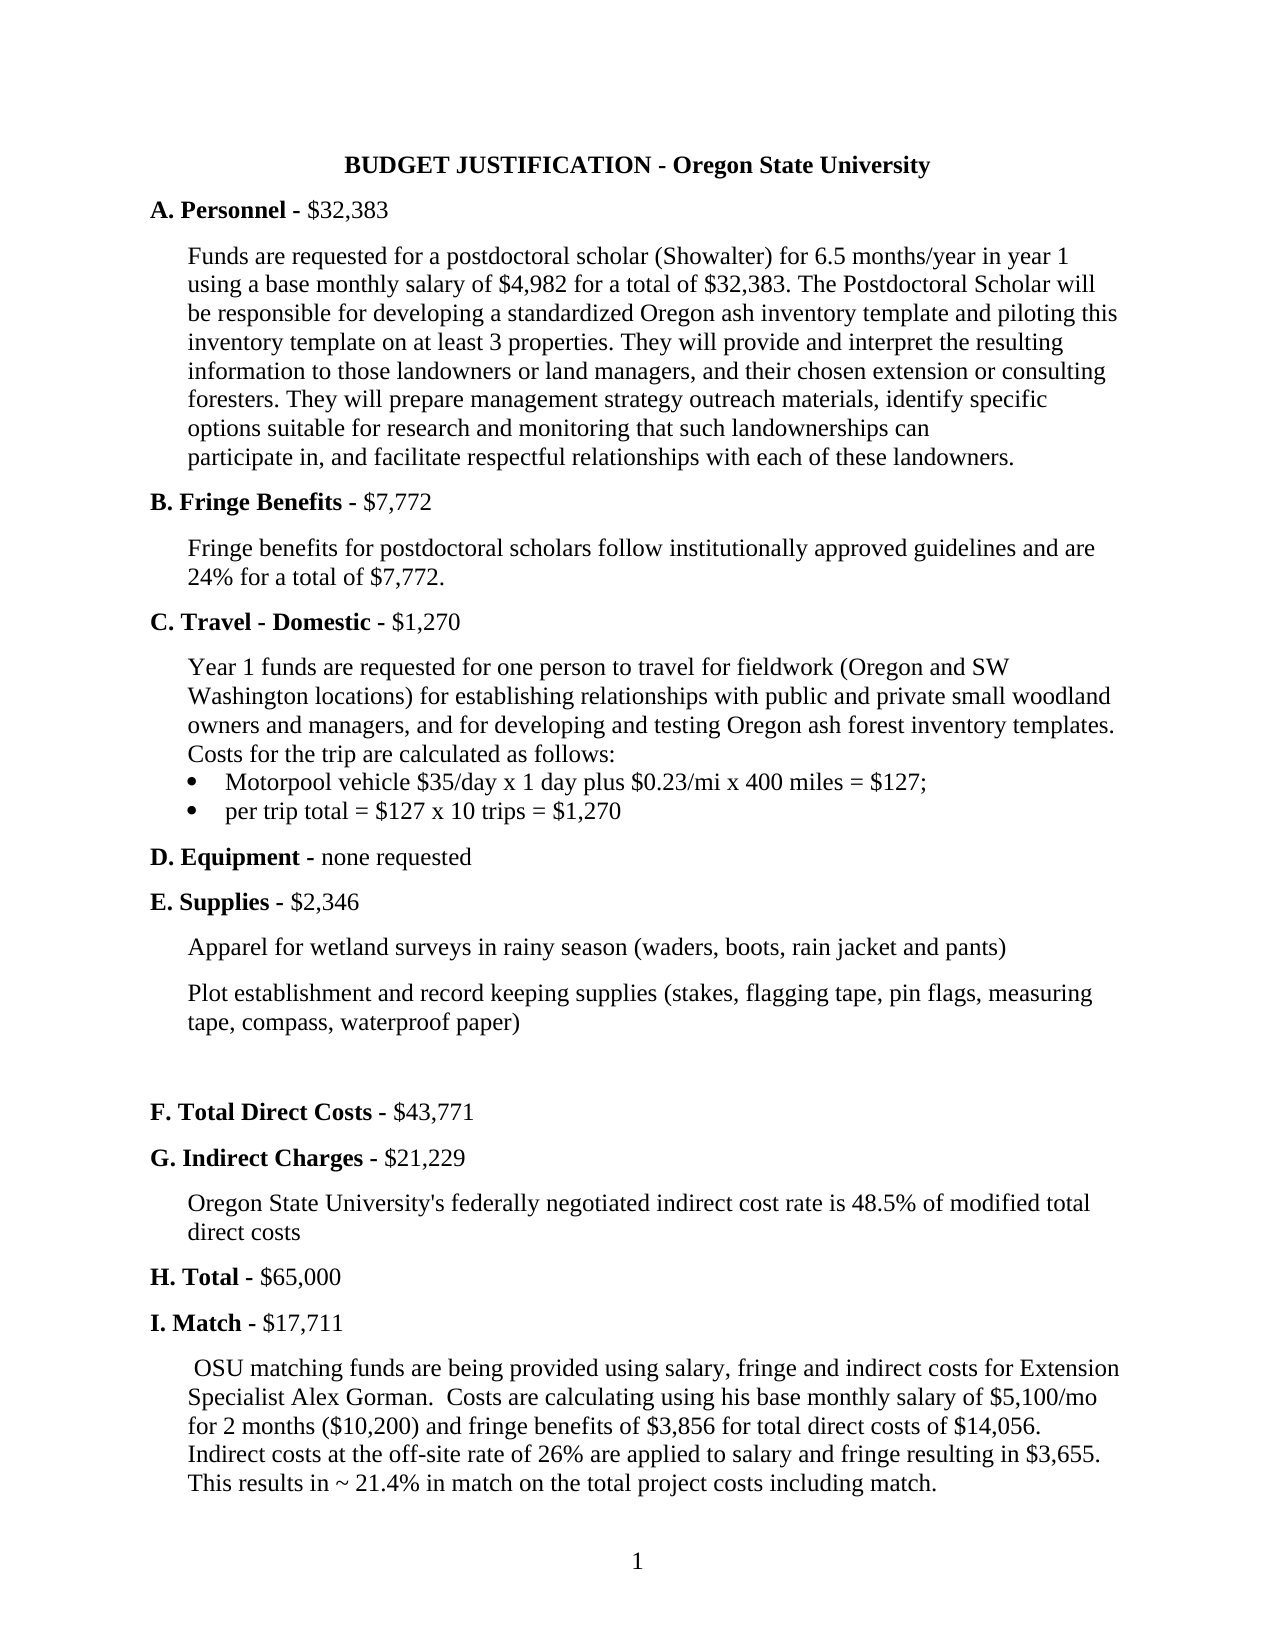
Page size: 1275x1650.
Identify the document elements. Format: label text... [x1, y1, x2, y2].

list Motorpool vehicle $35/day x 1 day plus $0.23/mi x 400 miles = $127; [187, 767, 1125, 796]
text Year 1 funds are requested for one person to travel for fieldwork (Oregon and SW Washington locations) for establishing relationships with public and private small woodland owners and managers, and for developing and testing Oregon ash forest inventory templates. Costs for the trip are calculated as follows: [187, 652, 1125, 767]
text Oregon State University's federally negotiated indirect cost rate is 48.5% of modified total direct costs [187, 1188, 1125, 1246]
text F. Total Direct Costs - $43,771 [150, 1097, 1125, 1126]
text G. Indirect Charges - $21,229 [150, 1143, 1125, 1172]
text Apparel for wetland surveys in rainy season (waders, boots, rain jacket and pants) [187, 932, 1125, 961]
text C. Travel - Domestic - $1,270 [150, 607, 1125, 636]
text B. Fringe Benefits - $7,772 [150, 487, 1125, 516]
text BUDGET JUSTIFICATION - Oregon State University [150, 150, 1125, 179]
text H. Total - $65,000 [150, 1262, 1125, 1291]
text Fringe benefits for postdoctoral scholars follow institutionally approved guidelines and are 24% for a total of $7,772. [187, 533, 1125, 590]
text A. Personnel - $32,383 [150, 195, 1125, 224]
list per trip total = $127 x 10 trips = $1,270 [187, 796, 1125, 825]
text E. Supplies - $2,346 [150, 887, 1125, 916]
text I. Match - $17,711 [150, 1308, 1125, 1337]
text Plot establishment and record keeping supplies (stakes, flagging tape, pin flags, measuring tape, compass, waterproof paper) [187, 978, 1125, 1035]
text OSU matching funds are being provided using salary, fringe and indirect costs for Extension Specialist Alex Gorman. Costs are calculating using his base monthly salary of $5,100/mo for 2 months ($10,200) and fringe benefits of $3,856 for total direct costs of $14,056. Indirect costs at the off-site rate of 26% are applied to salary and fringe resulting in $3,655. This results in ~ 21.4% in match on the total project costs including match. [187, 1353, 1125, 1497]
text Funds are requested for a postdoctoral scholar (Showalter) for 6.5 months/year in year 1 using a base monthly salary of $4,982 for a total of $32,383. The Postdoctoral Scholar will be responsible for developing a standardized Oregon ash inventory template and piloting this inventory template on at least 3 properties. They will provide and interpret the resulting information to those landowners or land managers, and their chosen extension or consulting foresters. They will prepare management strategy outreach materials, identify specific options suitable for research and monitoring that such landownerships can participate in, and facilitate respectful relationships with each of these landowners. [187, 241, 1125, 471]
text D. Equipment - none requested [150, 842, 1125, 870]
